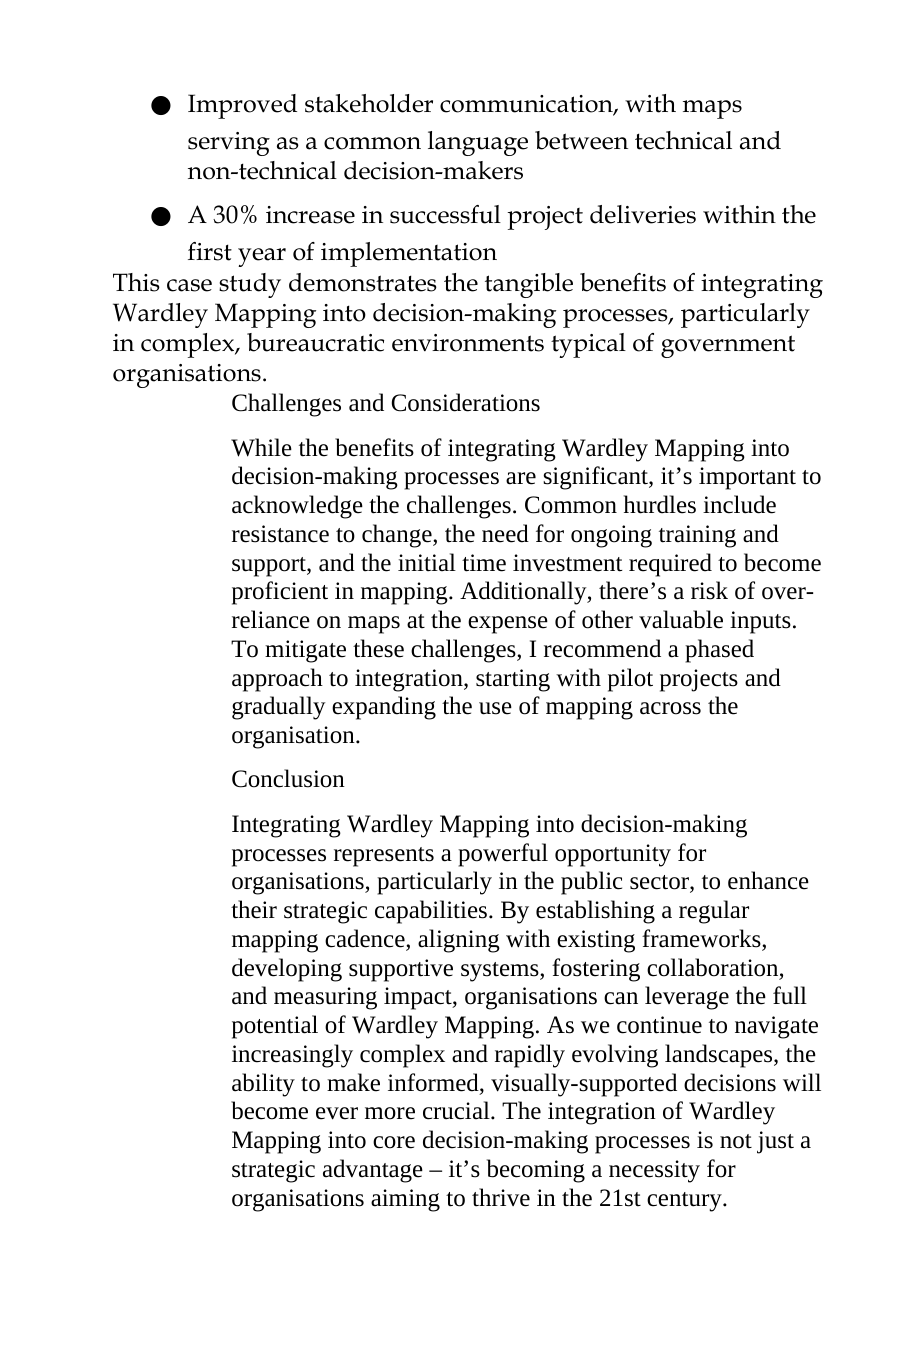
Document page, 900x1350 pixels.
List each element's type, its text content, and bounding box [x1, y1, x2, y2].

text Challenges and Considerations [231, 388, 825, 417]
list A 30% increase in successful project deliveries within the first year of implementation [150, 186, 825, 268]
list Improved stakeholder communication, with maps serving as a common language between technical and non-technical decision-makers [150, 75, 825, 186]
text This case study demonstrates the tangible benefits of integrating Wardley Mapping into decision-making processes, particularly in complex, bureaucratic environments typical of government organisations. [112, 268, 825, 388]
text Conclusion [231, 764, 825, 793]
text While the benefits of integrating Wardley Mapping into decision-making processes are significant, it’s important to acknowledge the challenges. Common hurdles include resistance to change, the need for ongoing training and support, and the initial time investment required to become proficient in mapping. Additionally, there’s a risk of over-reliance on maps at the expense of other valuable inputs. To mitigate these challenges, I recommend a phased approach to integration, starting with pilot projects and gradually expanding the use of mapping across the organisation. [231, 433, 825, 749]
text Integrating Wardley Mapping into decision-making processes represents a powerful opportunity for organisations, particularly in the public sector, to enhance their strategic capabilities. By establishing a regular mapping cadence, aligning with existing frameworks, developing supportive systems, fostering collaboration, and measuring impact, organisations can leverage the full potential of Wardley Mapping. As we continue to navigate increasingly complex and rapidly evolving landscapes, the ability to make informed, visually-supported decisions will become ever more crucial. The integration of Wardley Mapping into core decision-making processes is not just a strategic advantage – it’s becoming a necessity for organisations aiming to thrive in the 21st century. [231, 809, 825, 1211]
